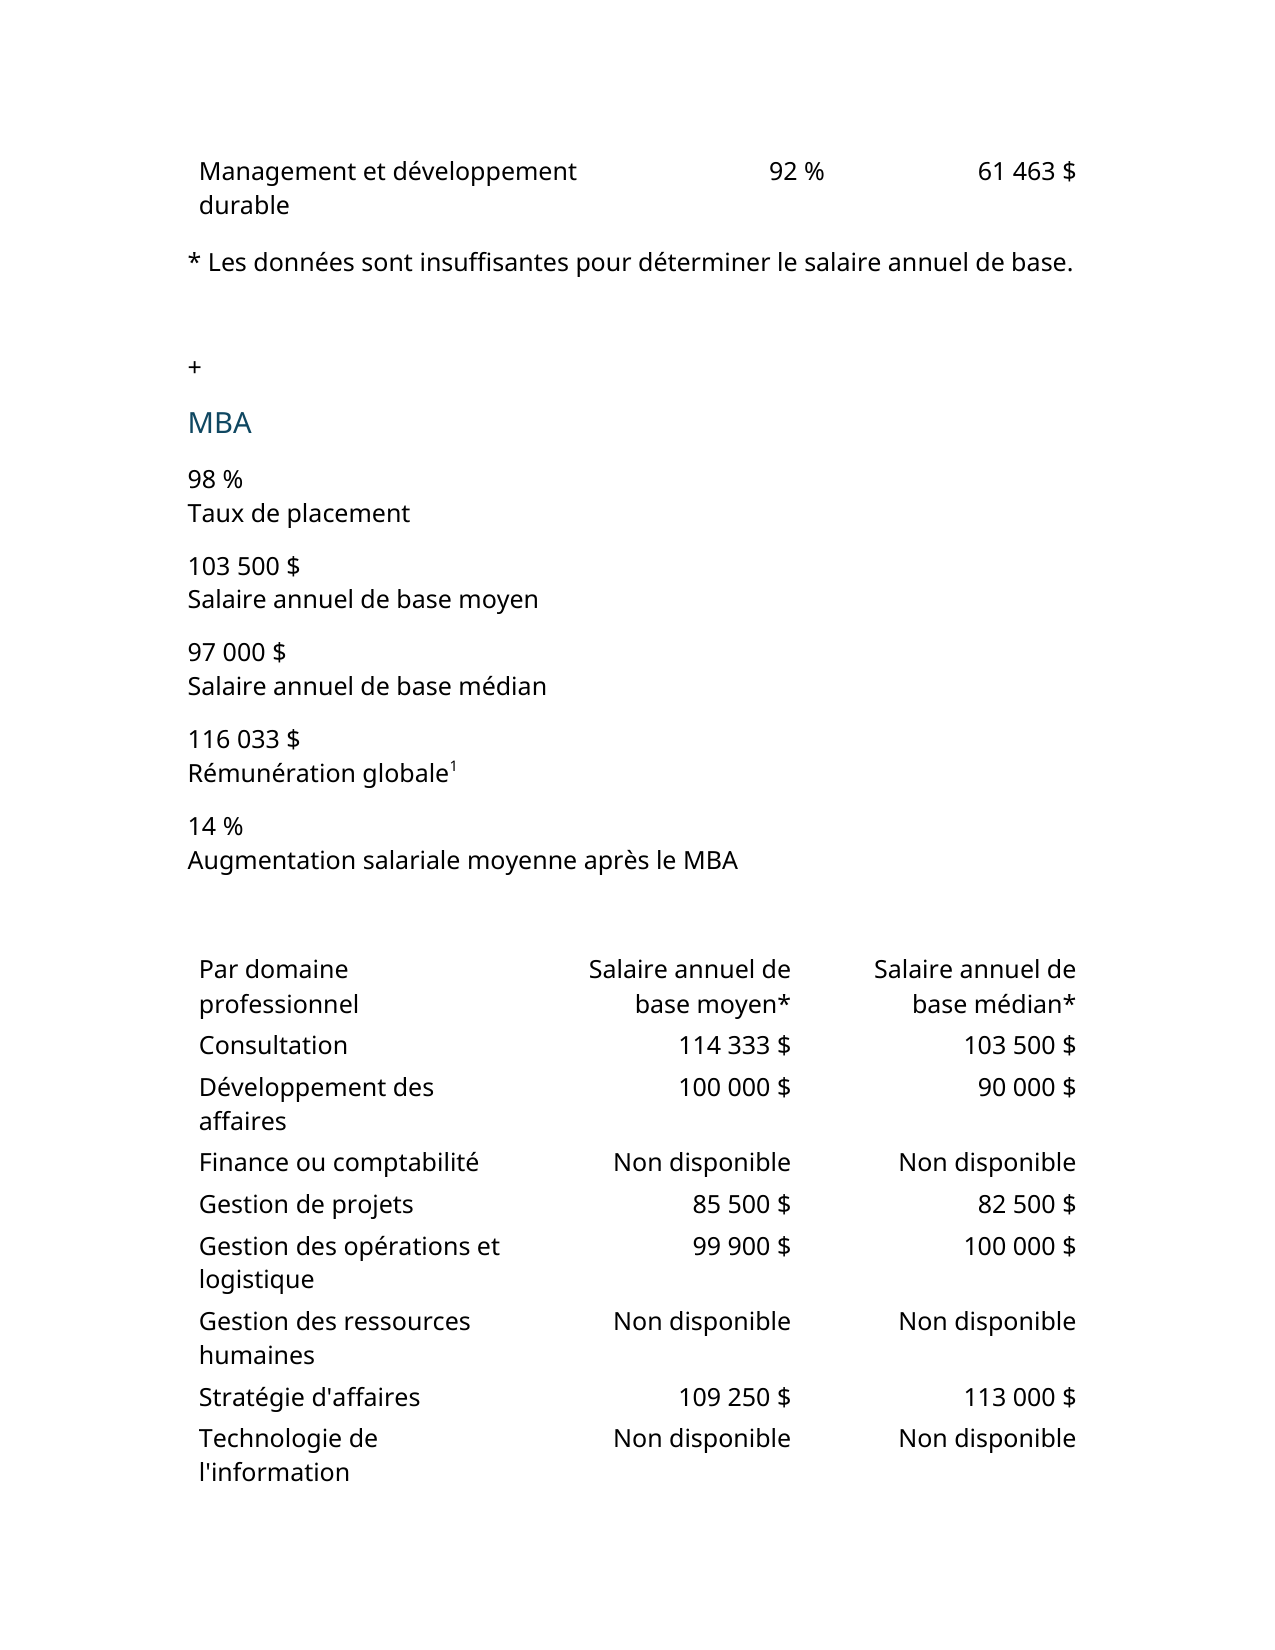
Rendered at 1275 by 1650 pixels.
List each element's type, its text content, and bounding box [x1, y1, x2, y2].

text + [187, 350, 1087, 384]
text 103 500 $ Salaire annuel de base moyen [187, 548, 1087, 616]
text * Les données sont insuffisantes pour déterminer le salaire annuel de base. [187, 244, 1087, 278]
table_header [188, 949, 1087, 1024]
subtitle MBA [187, 403, 1087, 442]
text 97 000 $ Salaire annuel de base médian [187, 635, 1087, 703]
text 116 033 $ Rémunération globale1 [187, 722, 1087, 790]
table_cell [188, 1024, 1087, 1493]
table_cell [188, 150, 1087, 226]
text 14 % Augmentation salariale moyenne après le MBA [187, 809, 1087, 877]
text 98 % Taux de placement [187, 461, 1087, 529]
